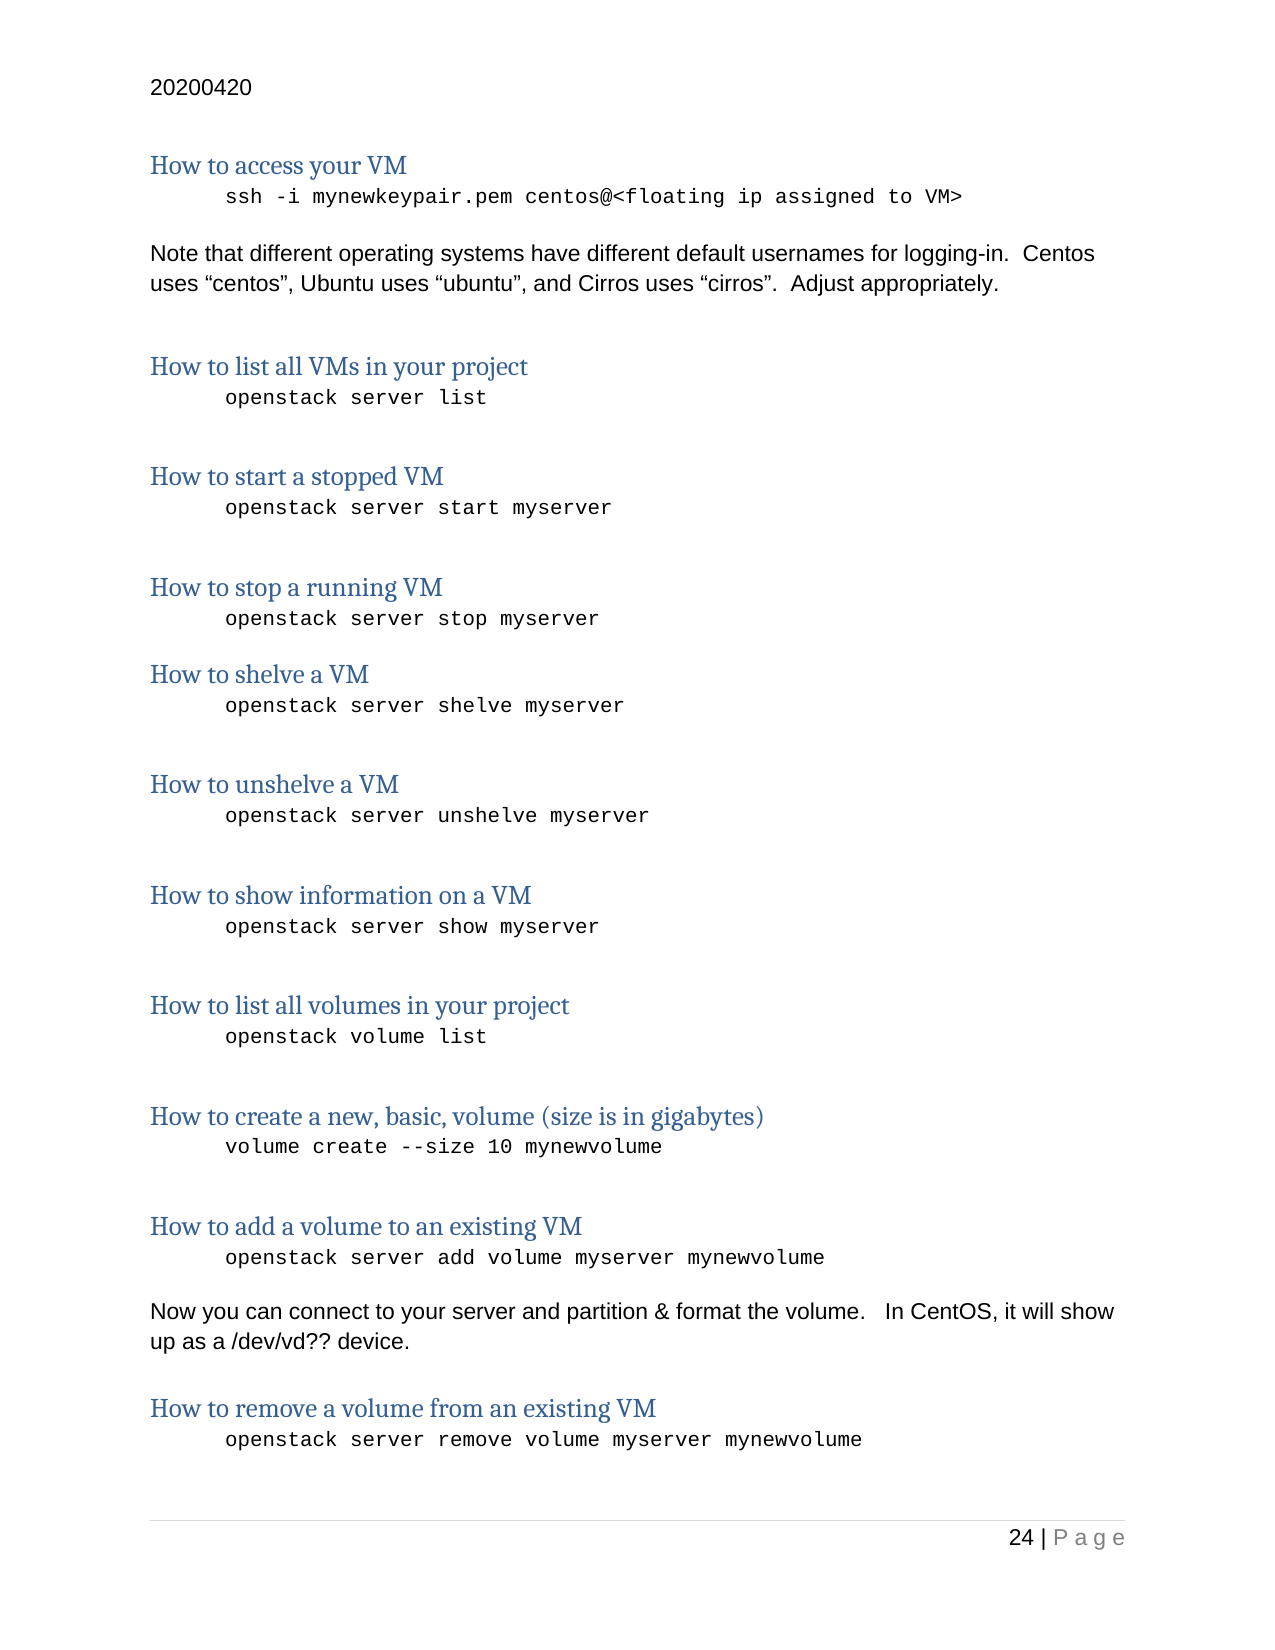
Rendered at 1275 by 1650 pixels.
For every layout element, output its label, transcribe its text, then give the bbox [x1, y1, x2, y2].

subtitle How to start a stopped VM [150, 461, 1125, 493]
text openstack server add volume myserver mynewvolume [225, 1247, 1125, 1271]
subtitle How to create a new, basic, volume (size is in gigabytes) [150, 1101, 1125, 1132]
text openstack server shelve myserver [225, 695, 1125, 718]
text openstack server show myserver [225, 916, 1125, 939]
text Now you can connect to your server and partition & format the volume. In CentOS, it will show up as a /dev/vd?? device. [150, 1298, 1125, 1354]
text openstack server remove volume myserver mynewvolume [225, 1428, 1125, 1452]
subtitle How to add a volume to an existing VM [150, 1211, 1125, 1242]
text openstack volume list [225, 1026, 1125, 1050]
text openstack server list [225, 387, 1125, 410]
subtitle How to remove a volume from an existing VM [150, 1393, 1125, 1424]
subtitle How to unshelve a VM [150, 769, 1125, 801]
subtitle How to shelve a VM [150, 659, 1125, 690]
text ssh -i mynewkeypair.pem centos@<floating ip assigned to VM> [225, 186, 1125, 209]
text openstack server unshelve myserver [225, 805, 1125, 829]
text openstack server start myserver [225, 497, 1125, 521]
subtitle How to list all volumes in your project [150, 990, 1125, 1021]
text openstack server stop myserver [225, 608, 1125, 631]
text Note that different operating systems have different default usernames for logging-in. Centos uses “centos”, Ubuntu uses “ubuntu”, and Cirros uses “cirros”. Adjust appropriately. [150, 239, 1125, 296]
subtitle How to list all VMs in your project [150, 351, 1125, 382]
subtitle How to show information on a VM [150, 880, 1125, 911]
subtitle How to stop a running VM [150, 572, 1125, 603]
subtitle How to access your VM [150, 150, 1125, 181]
text volume create --size 10 mynewvolume [225, 1136, 1125, 1160]
